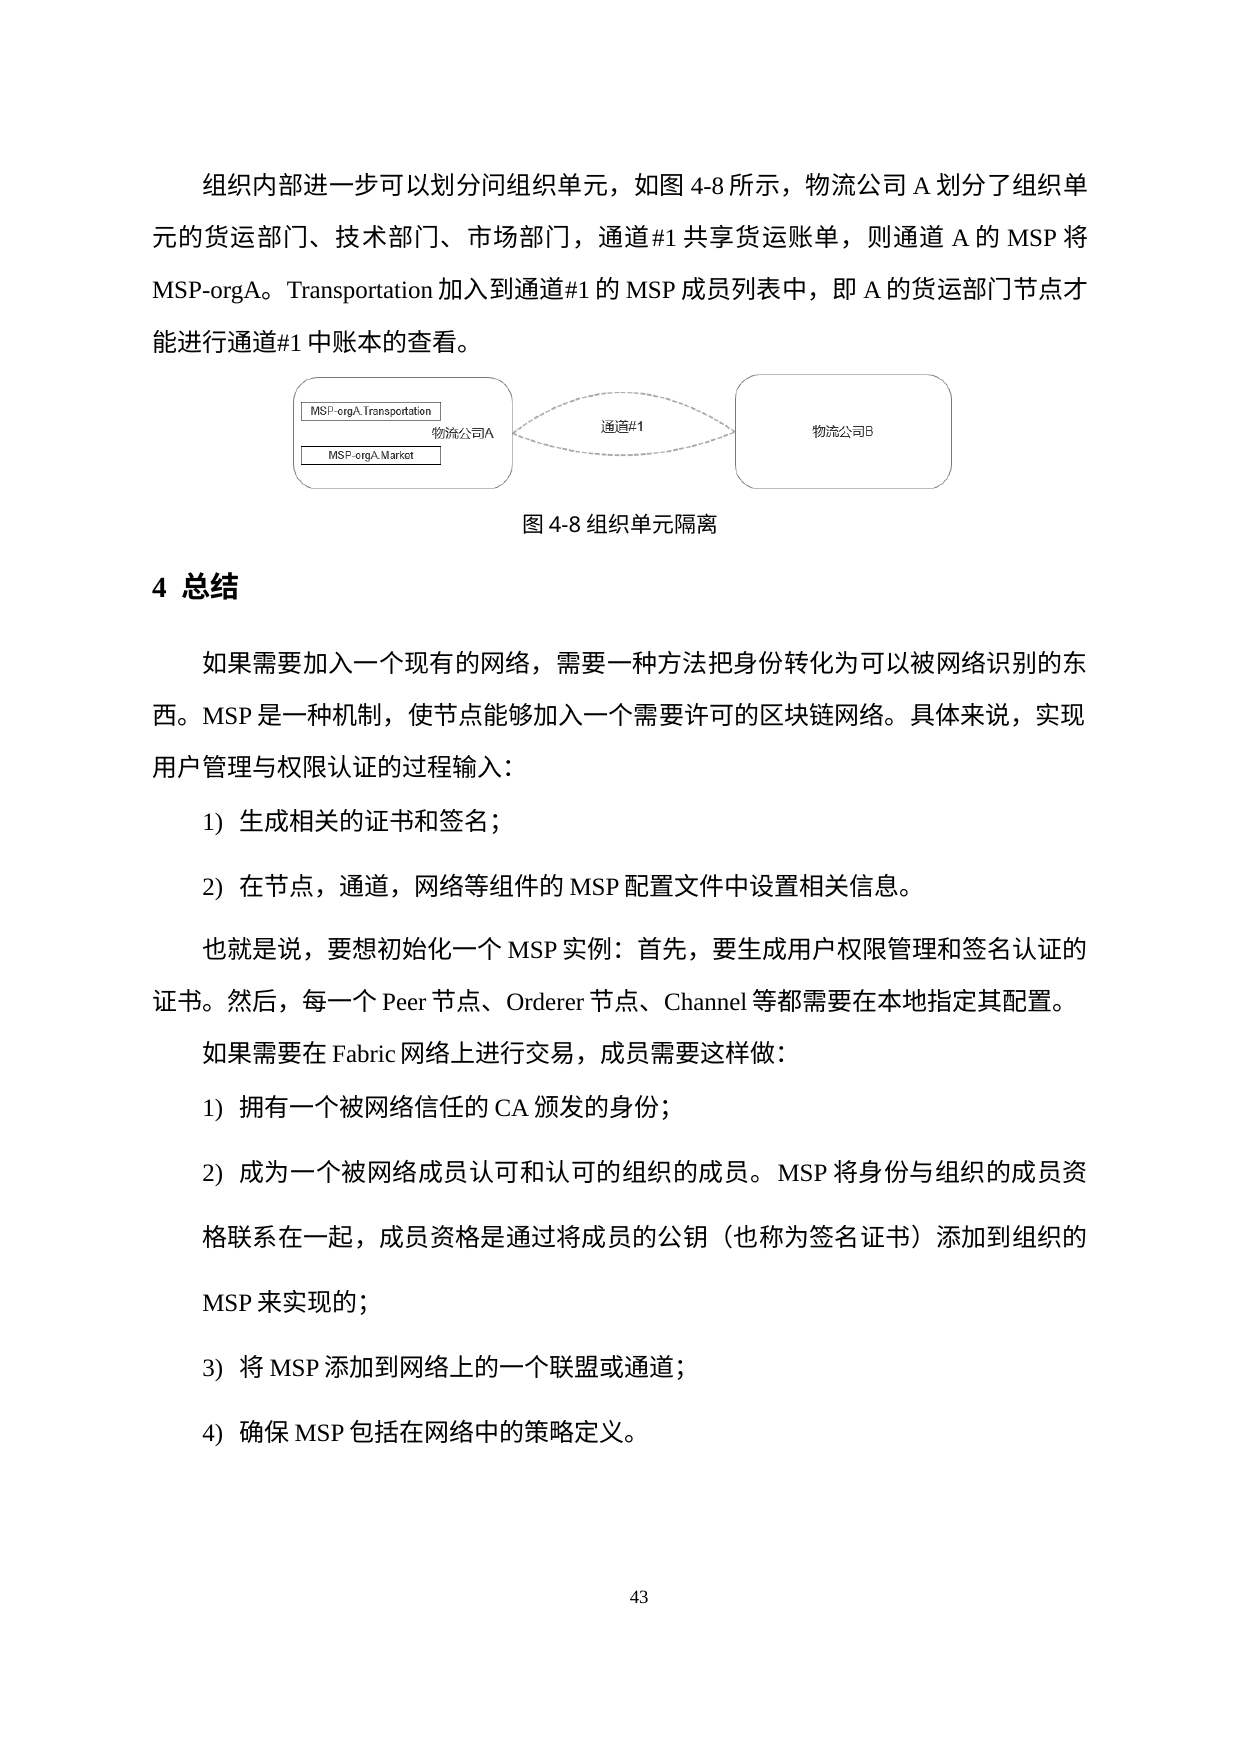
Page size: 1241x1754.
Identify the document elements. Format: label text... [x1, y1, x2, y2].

list 生成相关的证书和签名； [202, 787, 1088, 852]
text 图4-8 组织单元隔离 [152, 507, 1088, 538]
picture [261, 361, 979, 507]
list 确保MSP包括在网络中的策略定义。 [202, 1398, 1088, 1463]
text 也就是说，要想初始化一个MSP实例：首先，要生成用户权限管理和签名认证的证书。然后，每一个Peer节点、Orderer节点、Channel等都需要在本地指定其配置。 [152, 917, 1088, 1021]
list 成为一个被网络成员认可和认可的组织的成员。MSP将身份与组织的成员资格联系在一起，成员资格是通过将成员的公钥（也称为签名证书）添加到组织的MSP来实现的； [202, 1138, 1088, 1333]
list 在节点，通道，网络等组件的MSP配置文件中设置相关信息。 [202, 852, 1088, 917]
list 拥有一个被网络信任的CA颁发的身份； [202, 1073, 1088, 1138]
subtitle 4 总结 [152, 563, 1088, 606]
text 组织内部进一步可以划分问组织单元，如图4-8所示，物流公司A划分了组织单元的货运部门、技术部门、市场部门，通道#1共享货运账单，则通道A的MSP将MSP-orgA。Transportation加入到通道#1的MSP成员列表中，即A的货运部门节点才能进行通道#1中账本的查看。 [152, 153, 1088, 361]
list 将MSP添加到网络上的一个联盟或通道； [202, 1333, 1088, 1398]
text 如果需要在Fabric网络上进行交易，成员需要这样做： [152, 1021, 1088, 1073]
text 如果需要加入一个现有的网络，需要一种方法把身份转化为可以被网络识别的东西。MSP是一种机制，使节点能够加入一个需要许可的区块链网络。具体来说，实现用户管理与权限认证的过程输入： [152, 631, 1088, 787]
